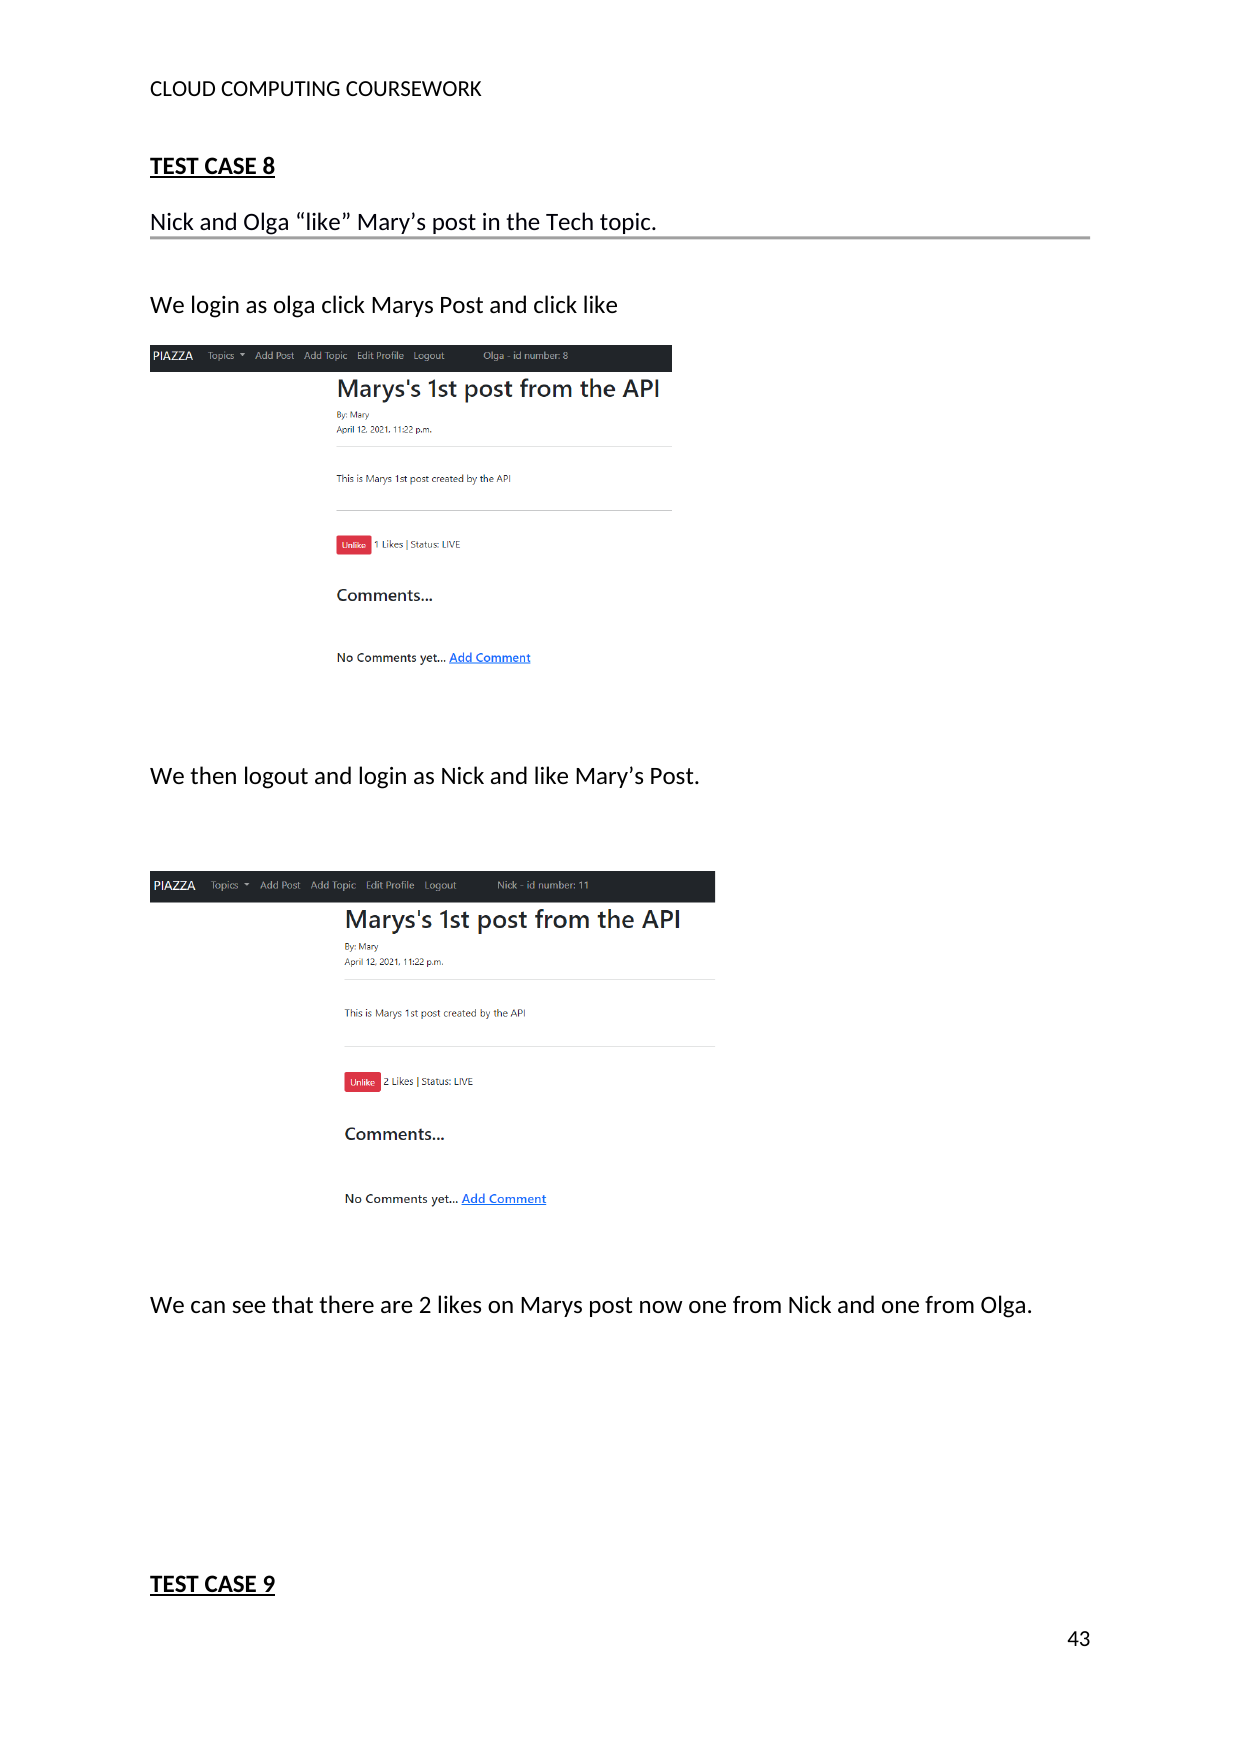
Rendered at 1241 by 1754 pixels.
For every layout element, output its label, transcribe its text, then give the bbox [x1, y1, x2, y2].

text TEST CASE 8 [150, 150, 1090, 181]
text We then logout and login as Nick and like Mary’s Post. [150, 760, 1090, 790]
text Nick and Olga “like” Mary’s post in the Tech topic. [150, 206, 1090, 236]
text TEST CASE 9 [150, 1568, 1090, 1598]
picture [150, 871, 716, 1264]
text We can see that there are 2 likes on Marys post now one from Nick and one from Olga. [150, 1289, 1090, 1319]
picture [150, 345, 672, 735]
text We login as olga click Marys Post and click like [150, 289, 1090, 320]
